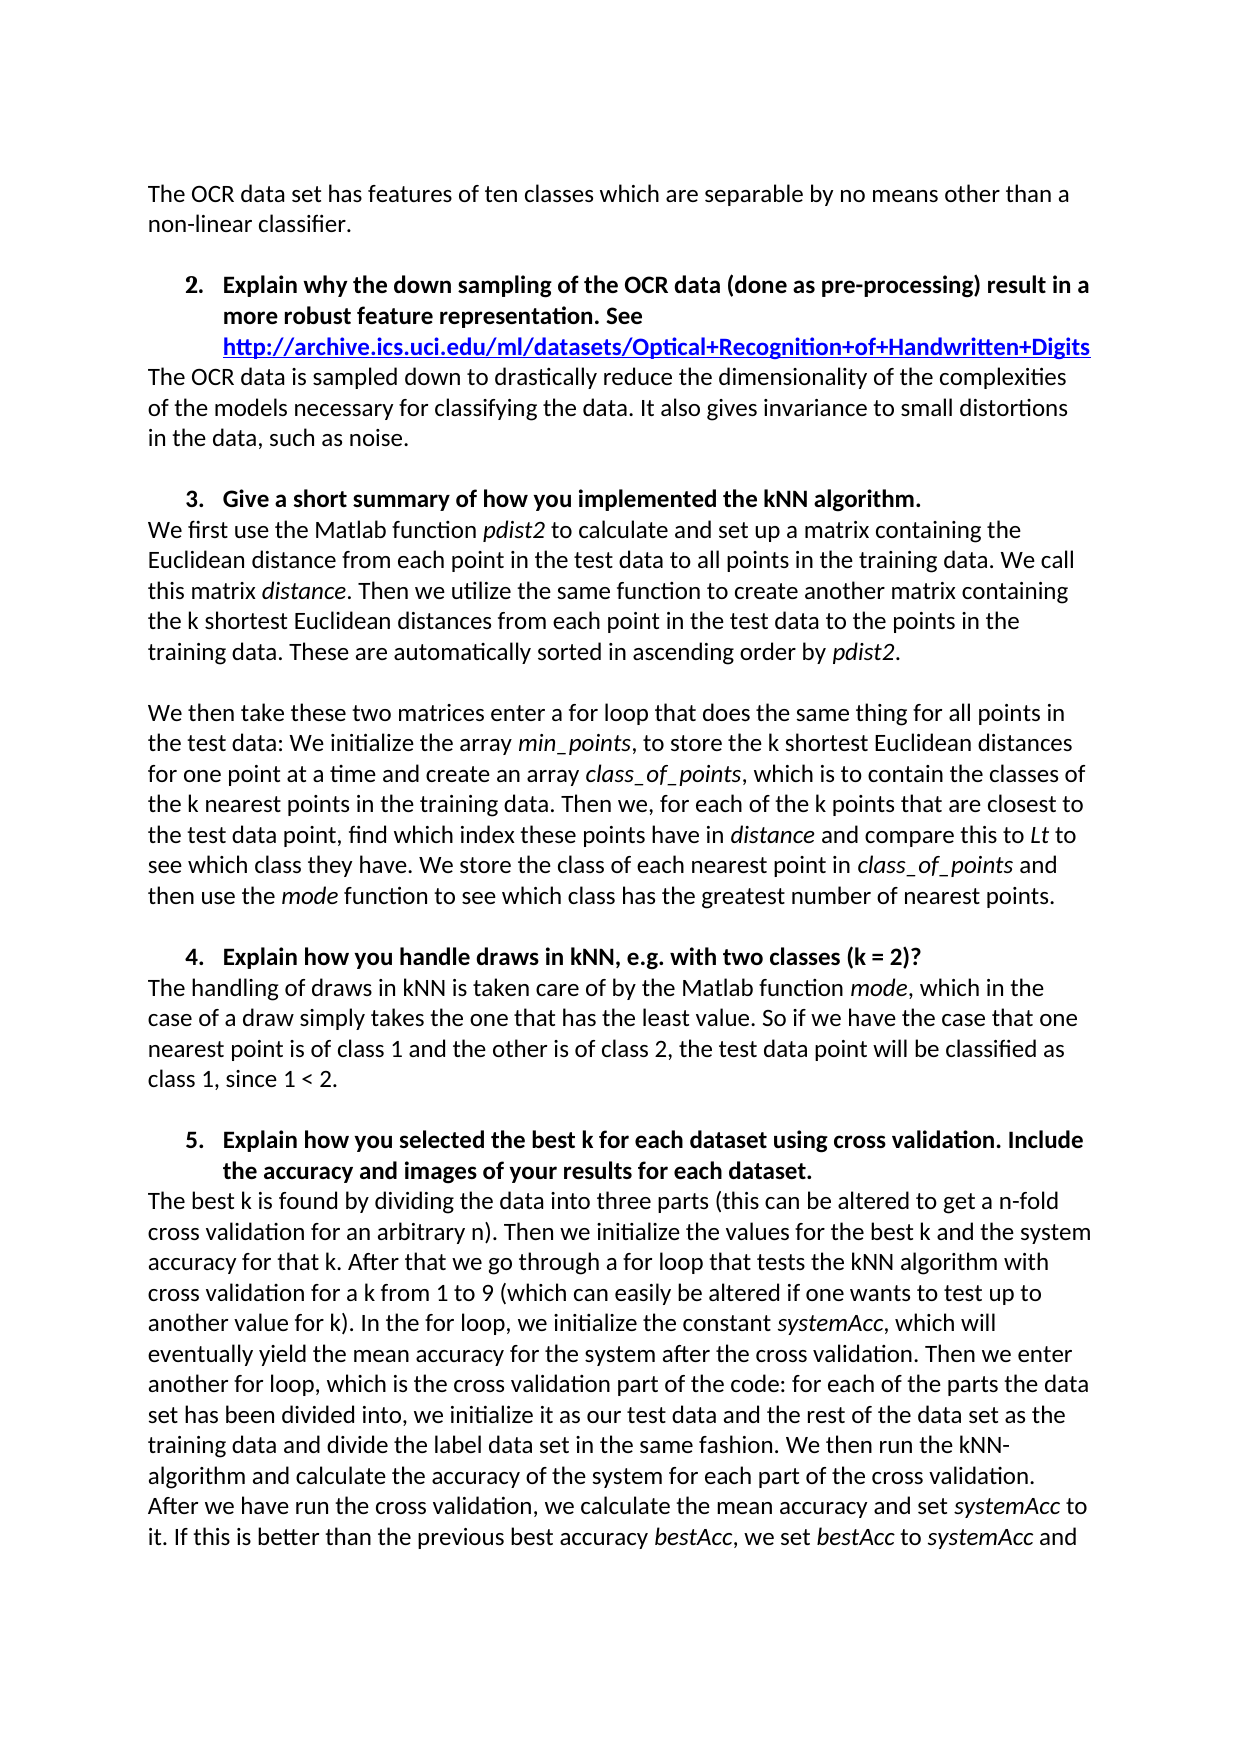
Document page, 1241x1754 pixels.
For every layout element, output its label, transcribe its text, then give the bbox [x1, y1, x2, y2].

list Explain how you handle draws in kNN, e.g. with two classes (k = 2)? [185, 941, 1093, 972]
list Explain how you selected the best k for each dataset using cross validation. Include the accuracy and images of your results for each dataset. [185, 1124, 1093, 1185]
text The OCR data is sampled down to drastically reduce the dimensionality of the complexities of the models necessary for classifying the data. It also gives invariance to small distortions in the data, such as noise. [148, 361, 1093, 453]
text We first use the Matlab function pdist2 to calculate and set up a matrix containing the Euclidean distance from each point in the test data to all points in the training data. We call this matrix distance. Then we utilize the same function to create another matrix containing the k shortest Euclidean distances from each point in the test data to the points in the training data. These are automatically sorted in ascending order by pdist2. [148, 514, 1093, 666]
text We then take these two matrices enter a for loop that does the same thing for all points in the test data: We initialize the array min_points, to store the k shortest Euclidean distances for one point at a time and create an array class_of_points, which is to contain the classes of the k nearest points in the training data. Then we, for each of the k points that are closest to the test data point, find which index these points have in distance and compare this to Lt to see which class they have. We store the class of each nearest point in class_of_points and then use the mode function to see which class has the greatest number of nearest points. [148, 697, 1093, 911]
text The handling of draws in kNN is taken care of by the Matlab function mode, which in the case of a draw simply takes the one that has the least value. So if we have the case that one nearest point is of class 1 and the other is of class 2, the test data point will be classified as class 1, since 1 < 2. [148, 972, 1093, 1094]
list The OCR data set has features of ten classes which are separable by no means other than a non-linear classifier. [148, 178, 1093, 239]
list Explain why the down sampling of the OCR data (done as pre-processing) result in a more robust feature representation. See http://archive.ics.uci.edu/ml/datasets/Optical+Recognition+of+Handwritten+Digits [185, 270, 1093, 361]
list Give a short summary of how you implemented the kNN algorithm. [185, 483, 1093, 514]
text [148, 1185, 1093, 1552]
